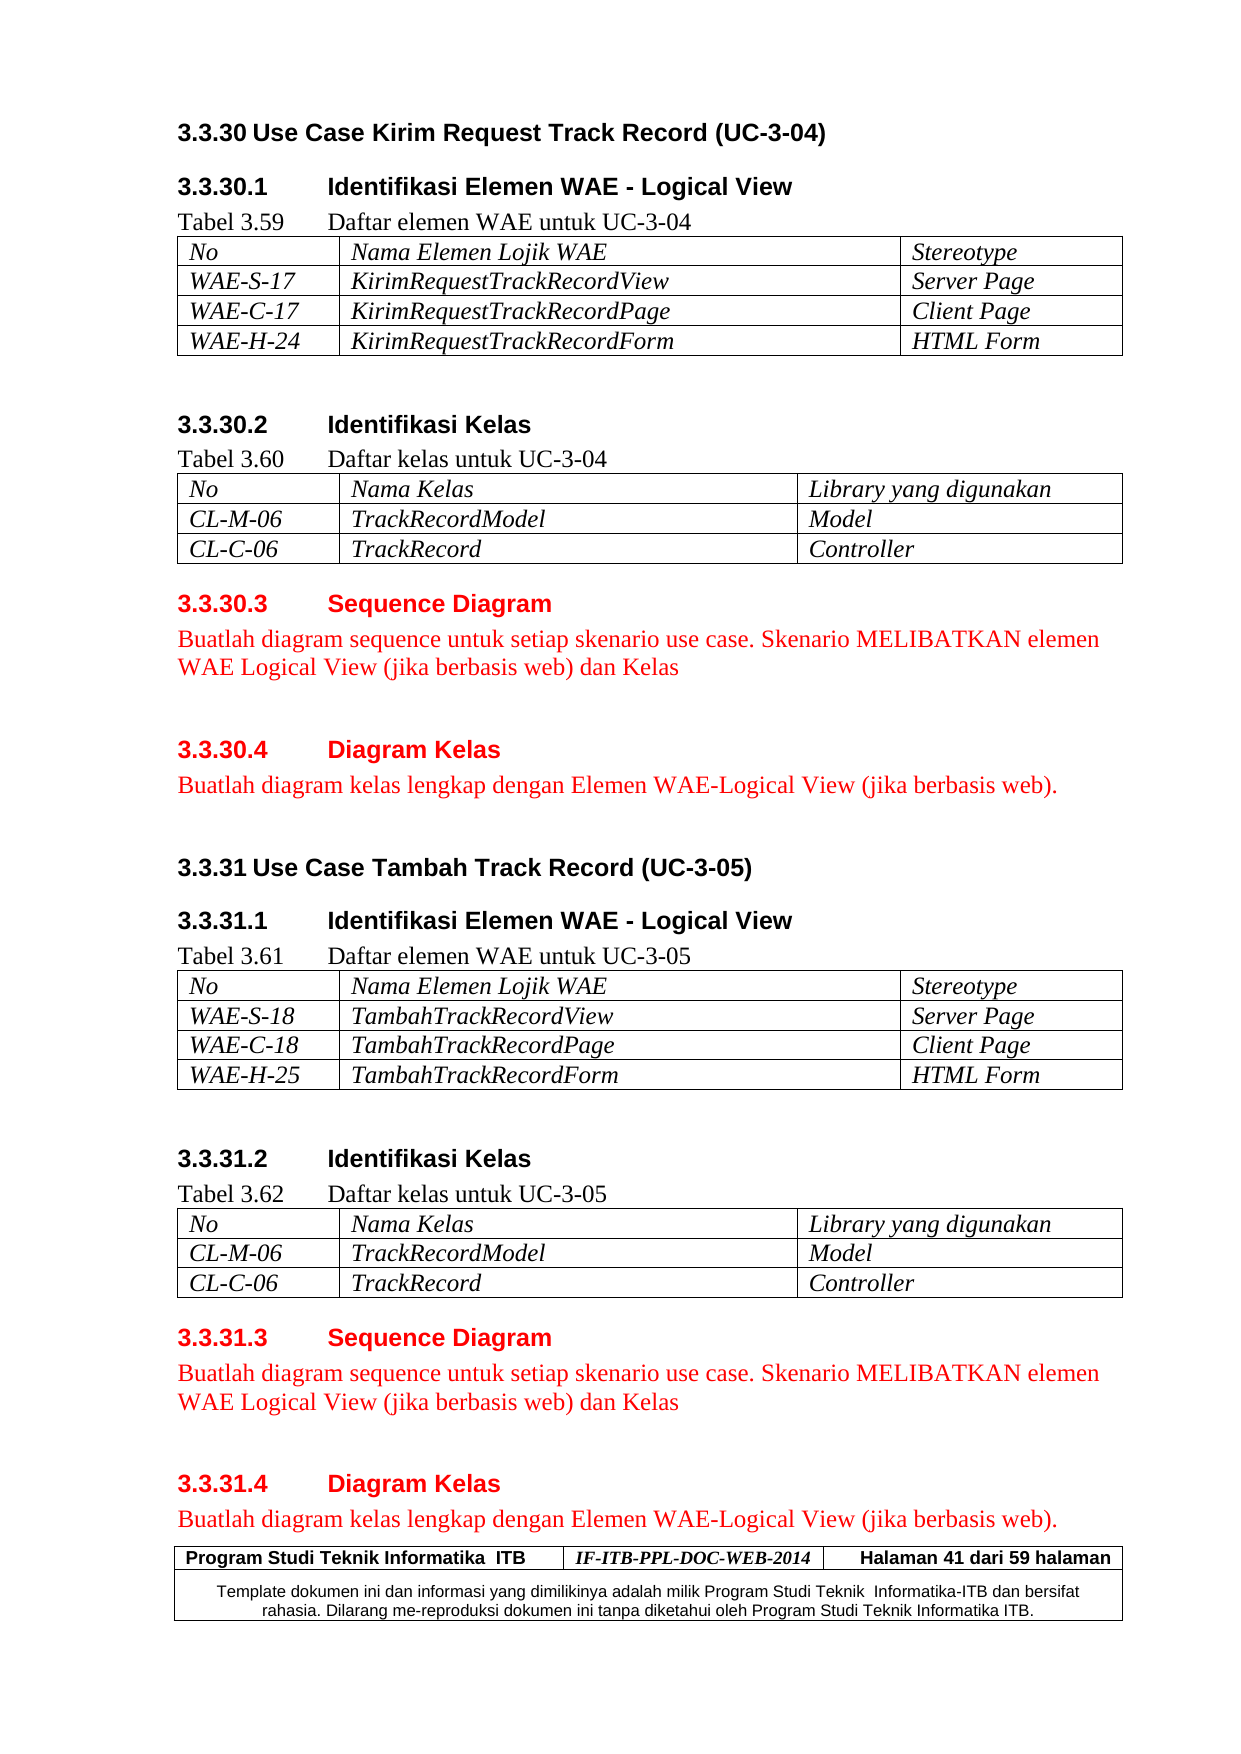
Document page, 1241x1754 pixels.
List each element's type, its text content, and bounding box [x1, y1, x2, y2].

subtitle Sequence Diagram [177, 589, 1122, 617]
table_cell Controller [798, 1268, 1122, 1297]
text Tabel 3.60 Daftar kelas untuk UC-3-04 [177, 444, 1122, 473]
text Buatlah diagram sequence untuk setiap skenario use case. Skenario MELIBATKAN elemen WAE Logical View (jika berbasis web) dan Kelas [177, 624, 1122, 681]
table_cell TrackRecordModel [340, 504, 797, 533]
table_cell HTML Form [901, 326, 1122, 355]
table_header Nama Elemen Lojik WAE [340, 971, 900, 1000]
subtitle Identifikasi Kelas [177, 1144, 1122, 1173]
table_cell Model [798, 1239, 1122, 1267]
table_header Stereotype [901, 971, 1122, 1000]
table_cell WAE-H-25 [178, 1060, 339, 1089]
table_header No [178, 237, 339, 265]
table_header No [178, 971, 339, 1000]
table_cell TambahTrackRecordView [340, 1001, 900, 1029]
subtitle Identifikasi Kelas [177, 409, 1122, 438]
table_cell CL-M-06 [178, 504, 339, 533]
text Buatlah diagram kelas lengkap dengan Elemen WAE-Logical View (jika berbasis web). [177, 1504, 1122, 1533]
subtitle Use Case Tambah Track Record (UC-3-05) [177, 852, 1122, 881]
text Tabel 3.62 Daftar kelas untuk UC-3-05 [177, 1179, 1122, 1208]
table_cell Controller [798, 534, 1122, 563]
text Tabel 3.61 Daftar elemen WAE untuk UC-3-05 [177, 941, 1122, 970]
table_header Stereotype [901, 237, 1122, 265]
text Buatlah diagram kelas lengkap dengan Elemen WAE-Logical View (jika berbasis web). [177, 770, 1122, 799]
table_cell CL-C-06 [178, 534, 339, 563]
table_cell TambahTrackRecordForm [340, 1060, 900, 1089]
table_cell CL-M-06 [178, 1239, 339, 1267]
table_cell Client Page [901, 296, 1122, 325]
subtitle Diagram Kelas [177, 735, 1122, 764]
table_cell HTML Form [901, 1060, 1122, 1089]
table_cell KirimRequestTrackRecordForm [340, 326, 900, 355]
table_cell WAE-S-18 [178, 1001, 339, 1029]
table_header Library yang digunakan [798, 1209, 1122, 1237]
table_cell CL-C-06 [178, 1268, 339, 1297]
text Tabel 3.59 Daftar elemen WAE untuk UC-3-04 [177, 207, 1122, 236]
subtitle Sequence Diagram [177, 1323, 1122, 1352]
table_header Nama Kelas [340, 474, 797, 503]
subtitle Use Case Kirim Request Track Record (UC-3-04) [177, 118, 1122, 147]
table_cell WAE-C-18 [178, 1031, 339, 1059]
table_cell KirimRequestTrackRecordView [340, 266, 900, 295]
table_cell Server Page [901, 266, 1122, 295]
table_header Nama Elemen Lojik WAE [340, 237, 900, 265]
table_header No [178, 1209, 339, 1237]
table_cell Model [798, 504, 1122, 533]
table_cell WAE-S-17 [178, 266, 339, 295]
table_header Library yang digunakan [798, 474, 1122, 503]
table_cell Server Page [901, 1001, 1122, 1029]
table_cell TrackRecord [340, 534, 797, 563]
table_header Nama Kelas [340, 1209, 797, 1237]
table_cell Client Page [901, 1031, 1122, 1059]
table_header No [178, 474, 339, 503]
table_cell TrackRecord [340, 1268, 797, 1297]
table_cell TambahTrackRecordPage [340, 1031, 900, 1059]
table_cell WAE-C-17 [178, 296, 339, 325]
text Buatlah diagram sequence untuk setiap skenario use case. Skenario MELIBATKAN elemen WAE Logical View (jika berbasis web) dan Kelas [177, 1358, 1122, 1416]
subtitle Diagram Kelas [177, 1469, 1122, 1498]
subtitle Identifikasi Elemen WAE - Logical View [177, 906, 1122, 935]
table_cell KirimRequestTrackRecordPage [340, 296, 900, 325]
table_cell WAE-H-24 [178, 326, 339, 355]
table_cell TrackRecordModel [340, 1239, 797, 1267]
subtitle Identifikasi Elemen WAE - Logical View [177, 172, 1122, 201]
